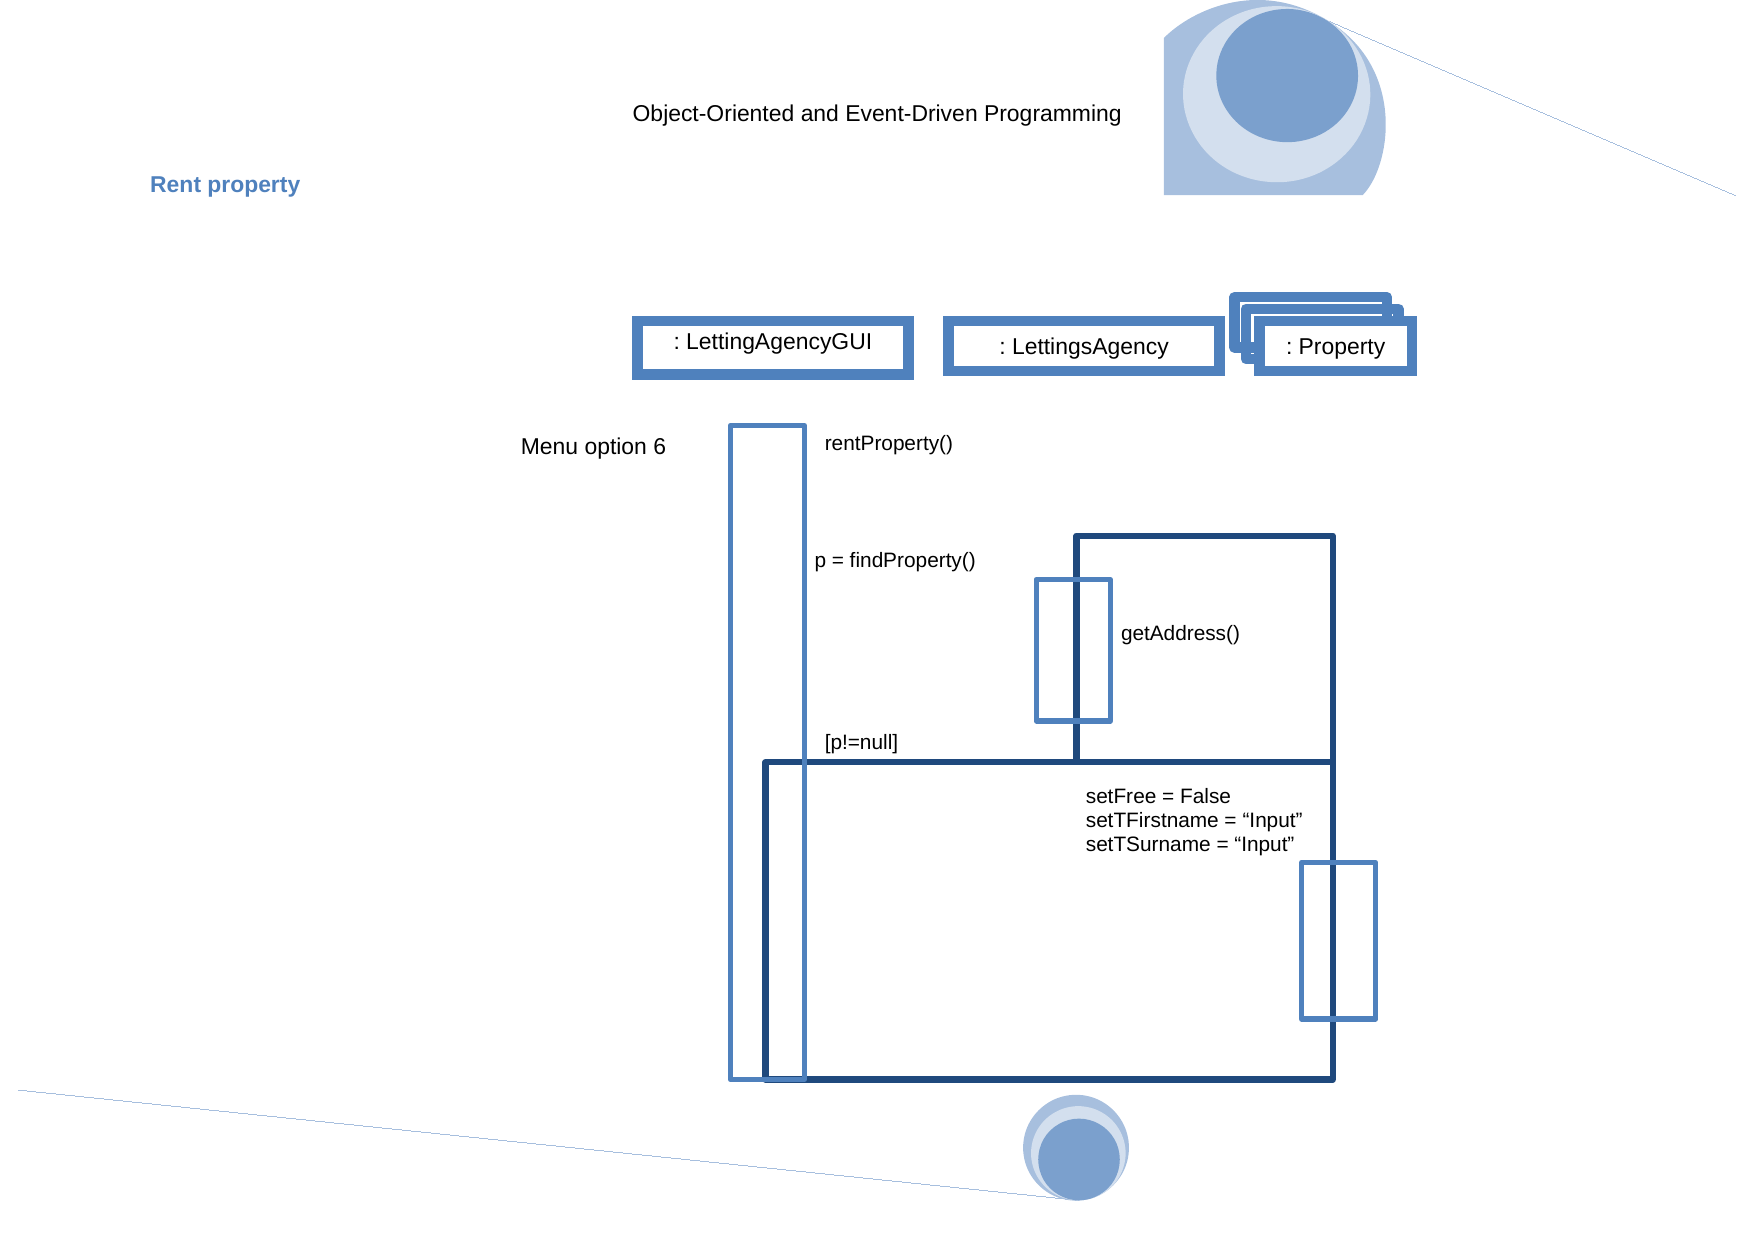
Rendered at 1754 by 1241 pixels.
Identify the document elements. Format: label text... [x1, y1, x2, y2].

subtitle Rent property [150, 171, 1604, 197]
